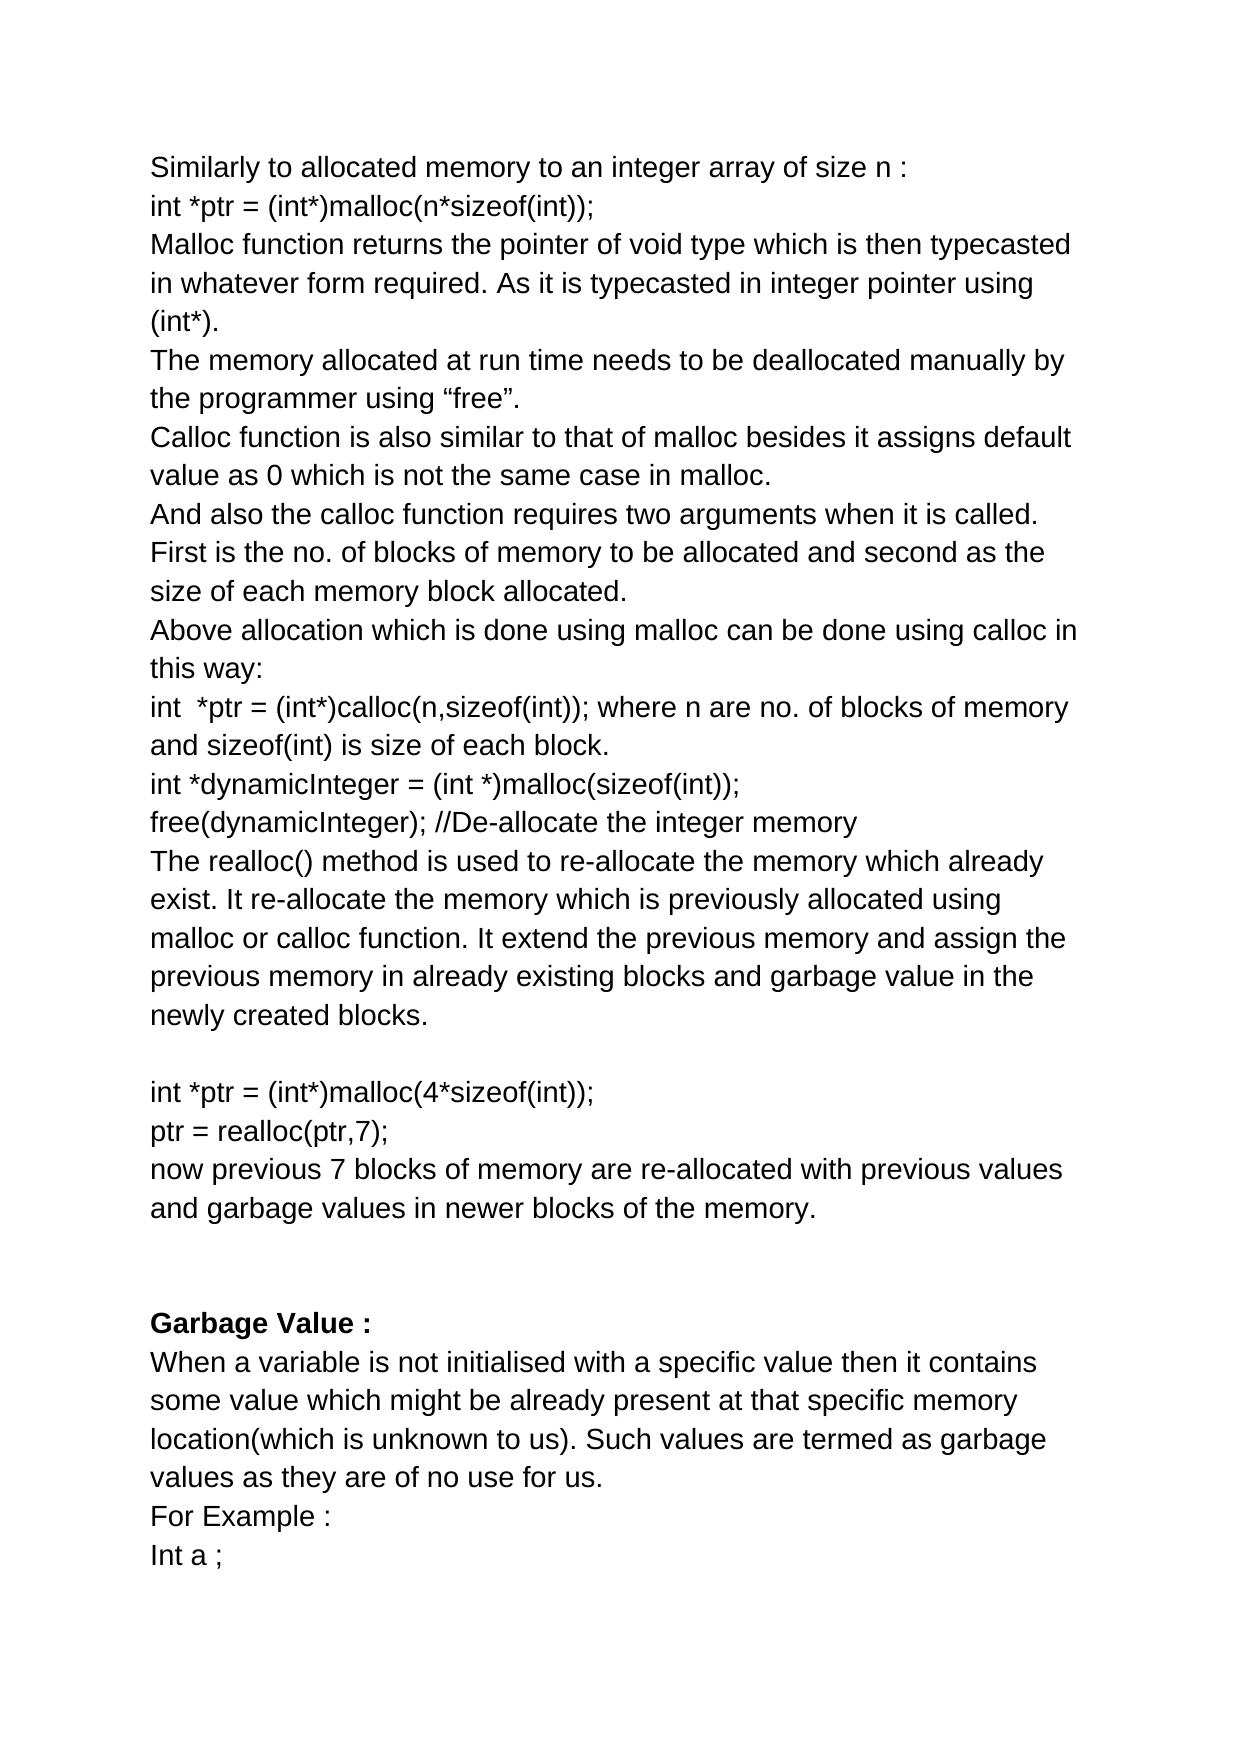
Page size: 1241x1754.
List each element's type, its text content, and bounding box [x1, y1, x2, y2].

text Int a ; [150, 1537, 1090, 1571]
text int *dynamicInteger = (int *)malloc(sizeof(int)); [150, 767, 1090, 800]
text The realloc() method is used to re-allocate the memory which already exist. It re-allocate the memory which is previously allocated using malloc or calloc function. It extend the previous memory and assign the previous memory in already existing blocks and garbage value in the newly created blocks. [150, 844, 1090, 1031]
text int *ptr = (int*)malloc(n*sizeof(int)); [150, 188, 1090, 222]
text int *ptr = (int*)calloc(n,sizeof(int)); where n are no. of blocks of memory and sizeof(int) is size of each block. [150, 689, 1090, 762]
text Garbage Value : [150, 1306, 1090, 1340]
text The memory allocated at run time needs to be deallocated manually by the programmer using “free”. [150, 343, 1090, 415]
text Malloc function returns the pointer of void type which is then typecasted in whatever form required. As it is typecasted in integer pointer using (int*). [150, 227, 1090, 338]
text Similarly to allocated memory to an integer array of size n : [150, 150, 1090, 183]
text For Example : [150, 1499, 1090, 1532]
text First is the no. of blocks of memory to be allocated and second as the size of each memory block allocated. [150, 535, 1090, 607]
text Calloc function is also similar to that of malloc besides it assigns default value as 0 which is not the same case in malloc. [150, 420, 1090, 492]
text Above allocation which is done using malloc can be done using calloc in this way: [150, 612, 1090, 684]
text ptr = realloc(ptr,7); [150, 1113, 1090, 1147]
text int *ptr = (int*)malloc(4*sizeof(int)); [150, 1075, 1090, 1108]
text And also the calloc function requires two arguments when it is called. [150, 497, 1090, 530]
text When a variable is not initialised with a specific value then it contains some value which might be already present at that specific memory location(which is unknown to us). Such values are termed as garbage values as they are of no use for us. [150, 1345, 1090, 1494]
text now previous 7 blocks of memory are re-allocated with previous values and garbage values in newer blocks of the memory. [150, 1152, 1090, 1224]
text free(dynamicInteger); //De-allocate the integer memory [150, 805, 1090, 839]
